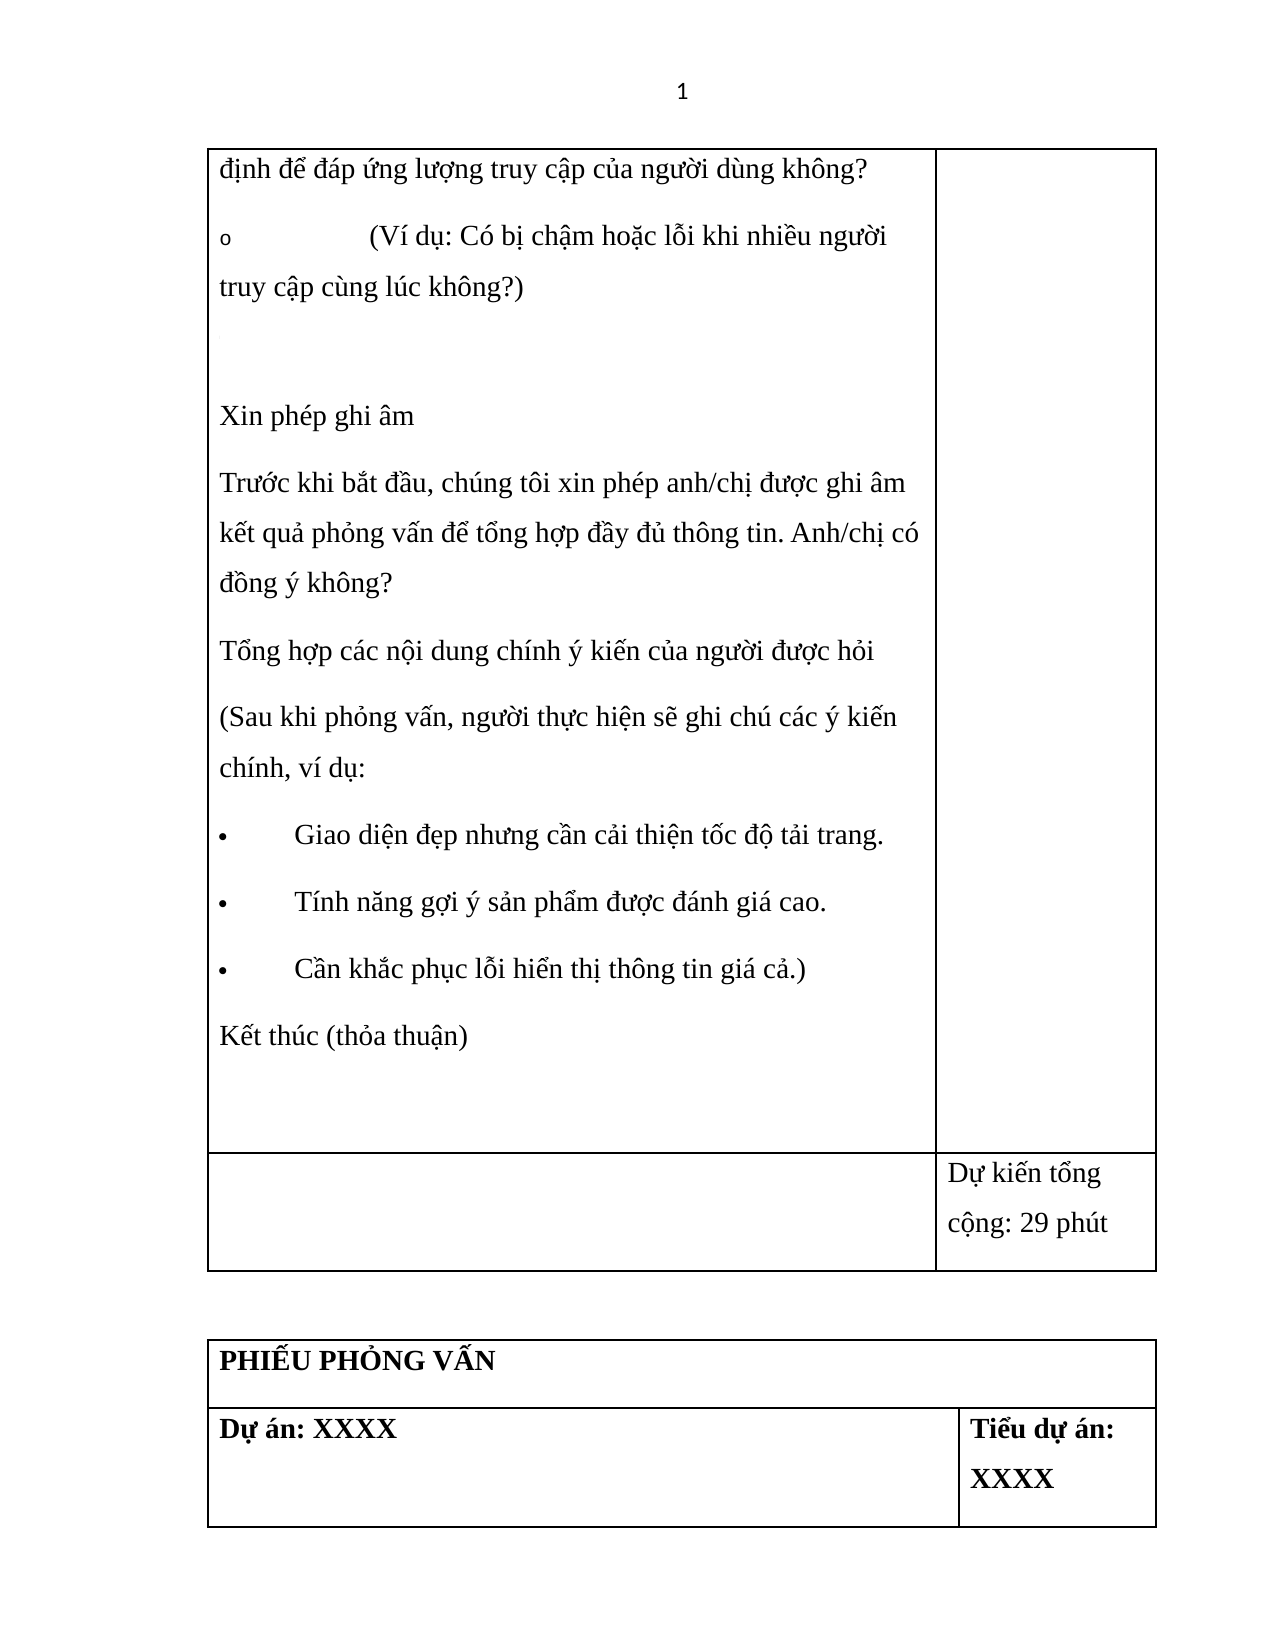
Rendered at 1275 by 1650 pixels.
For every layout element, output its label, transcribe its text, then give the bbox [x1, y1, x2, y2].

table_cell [937, 150, 1155, 1152]
table_cell Dự kiến tổng cộng: 29 phút [937, 1154, 1155, 1270]
table_cell Dự án: XXXX [209, 1409, 958, 1526]
table_cell Tiểu dự án: XXXX [960, 1409, 1155, 1526]
table_header PHIẾU PHỎNG VẤN [209, 1341, 1155, 1407]
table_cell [209, 150, 935, 1152]
table_cell [209, 1154, 935, 1270]
